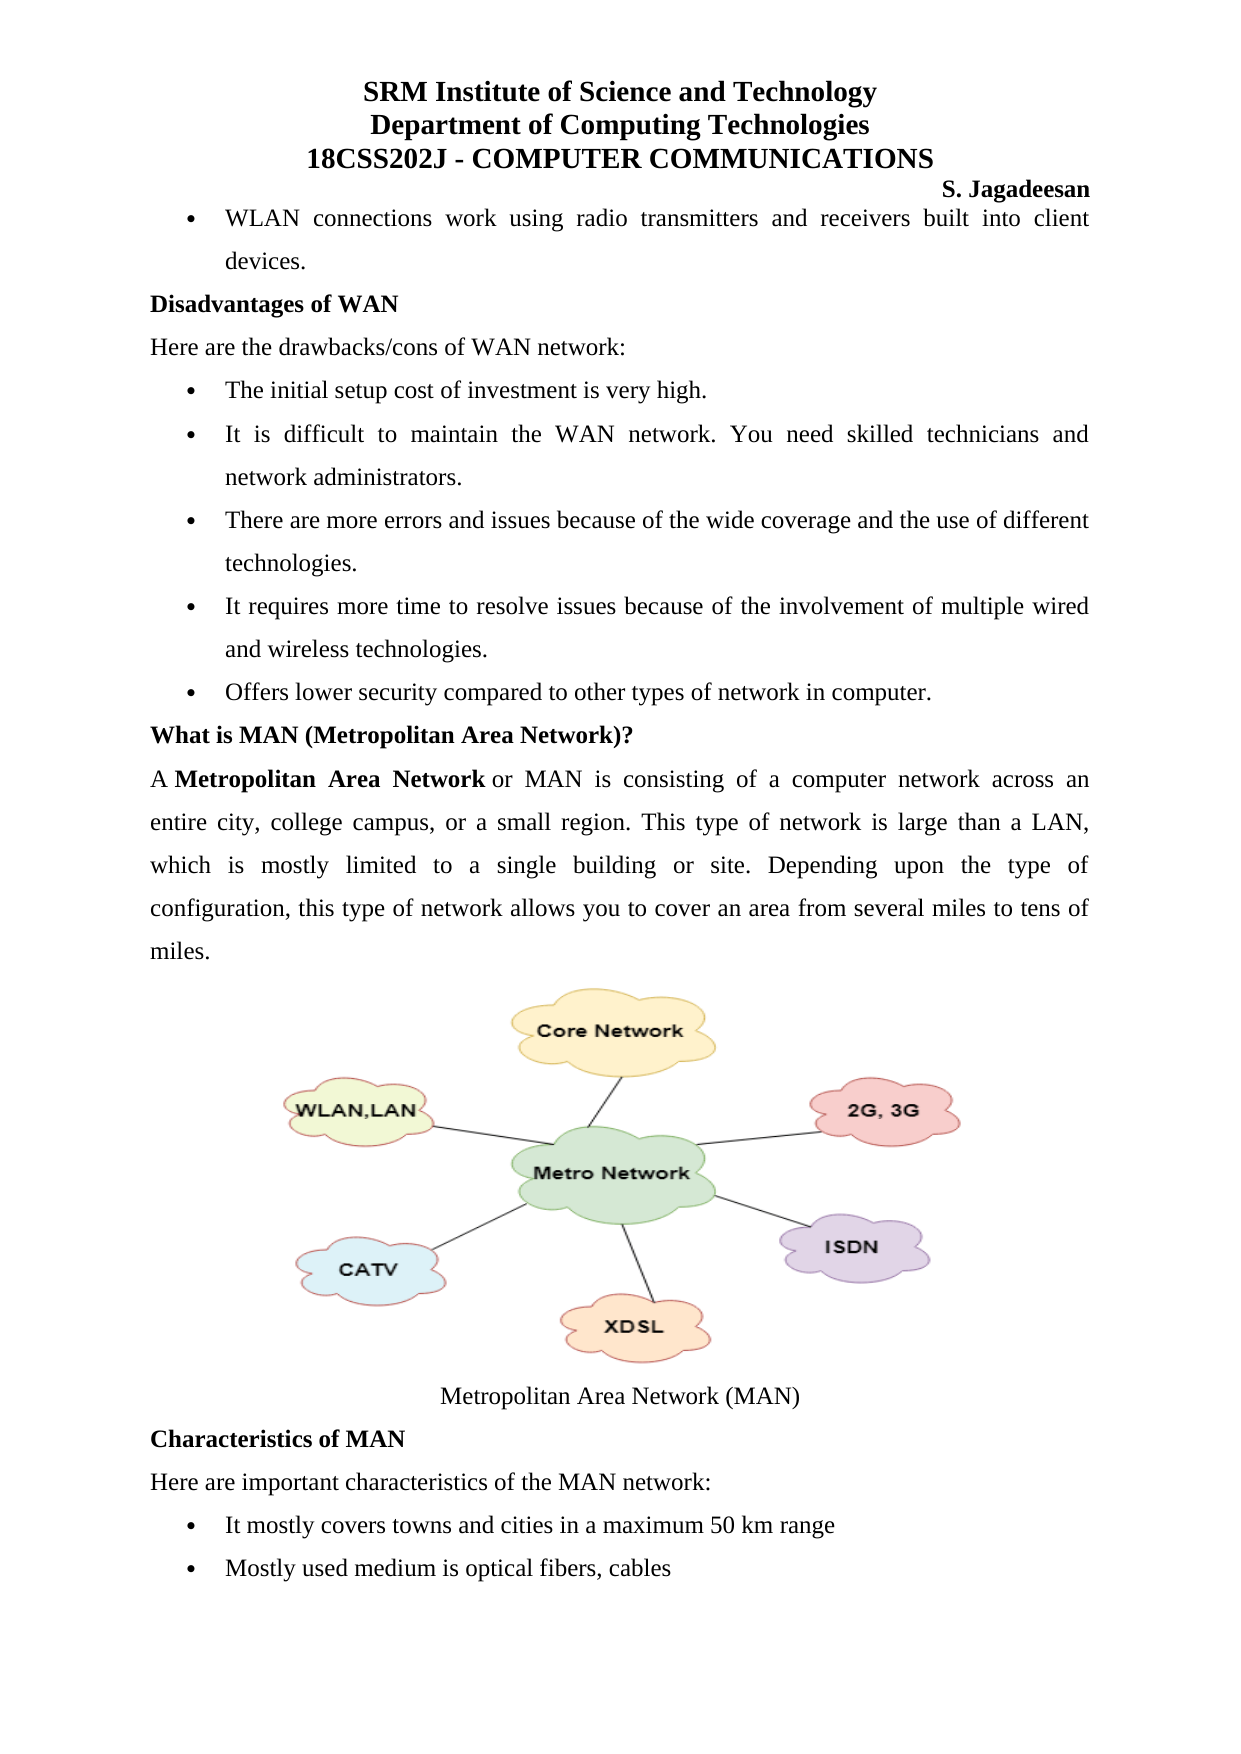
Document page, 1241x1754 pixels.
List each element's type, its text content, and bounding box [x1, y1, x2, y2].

list It requires more time to resolve issues because of the involvement of multiple wired and wireless technologies. [187, 591, 1090, 663]
list There are more errors and issues because of the wide coverage and the use of different technologies. [187, 505, 1090, 577]
text Metropolitan Area Network (MAN) [150, 1381, 1090, 1410]
list Mostly used medium is optical fibers, cables [187, 1553, 1090, 1582]
text Characteristics of MAN [150, 1424, 1090, 1453]
list Offers lower security compared to other types of network in computer. [187, 677, 1090, 706]
list WLAN connections work using radio transmitters and receivers built into client devices. [187, 203, 1090, 275]
text Here are the drawbacks/cons of WAN network: [150, 332, 1090, 361]
list The initial setup cost of investment is very high. [187, 376, 1090, 404]
text A Metropolitan Area Network or MAN is consisting of a computer network across an entire city, college campus, or a small region. This type of network is large than a LAN, which is mostly limited to a single building or site. Depending upon the type of configuration, this type of network allows you to cover an area from several miles to tens of miles. [150, 764, 1090, 965]
text Here are important characteristics of the MAN network: [150, 1467, 1090, 1496]
picture [273, 979, 967, 1367]
list It mostly covers towns and cities in a maximum 50 km range [187, 1510, 1090, 1539]
list It is difficult to maintain the WAN network. You need skilled technicians and network administrators. [187, 419, 1090, 491]
text What is MAN (Metropolitan Area Network)? [150, 721, 1090, 749]
text Disadvantages of WAN [150, 289, 1090, 318]
